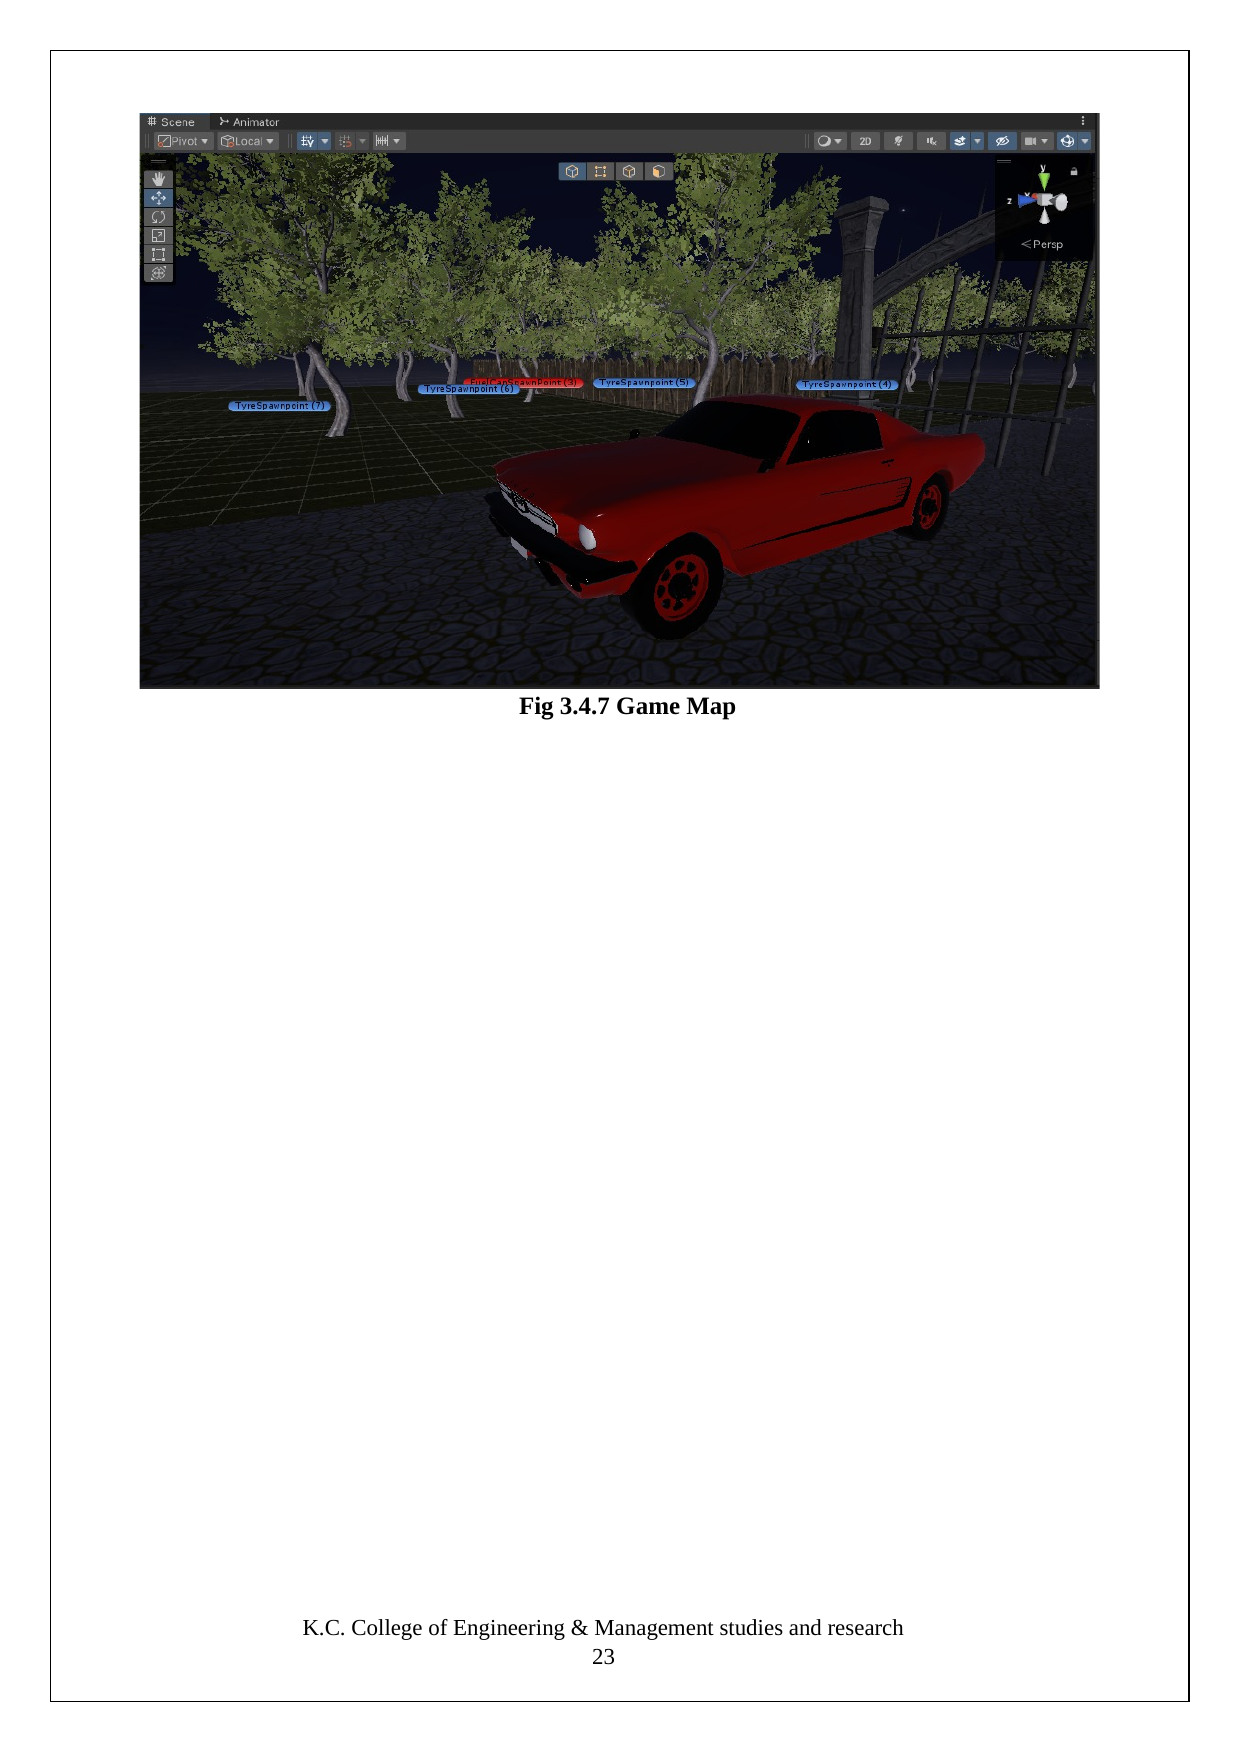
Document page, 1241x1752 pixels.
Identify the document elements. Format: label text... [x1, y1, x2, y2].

picture [139, 113, 1100, 689]
text Fig 3.4.7 Game Map [150, 691, 1115, 719]
